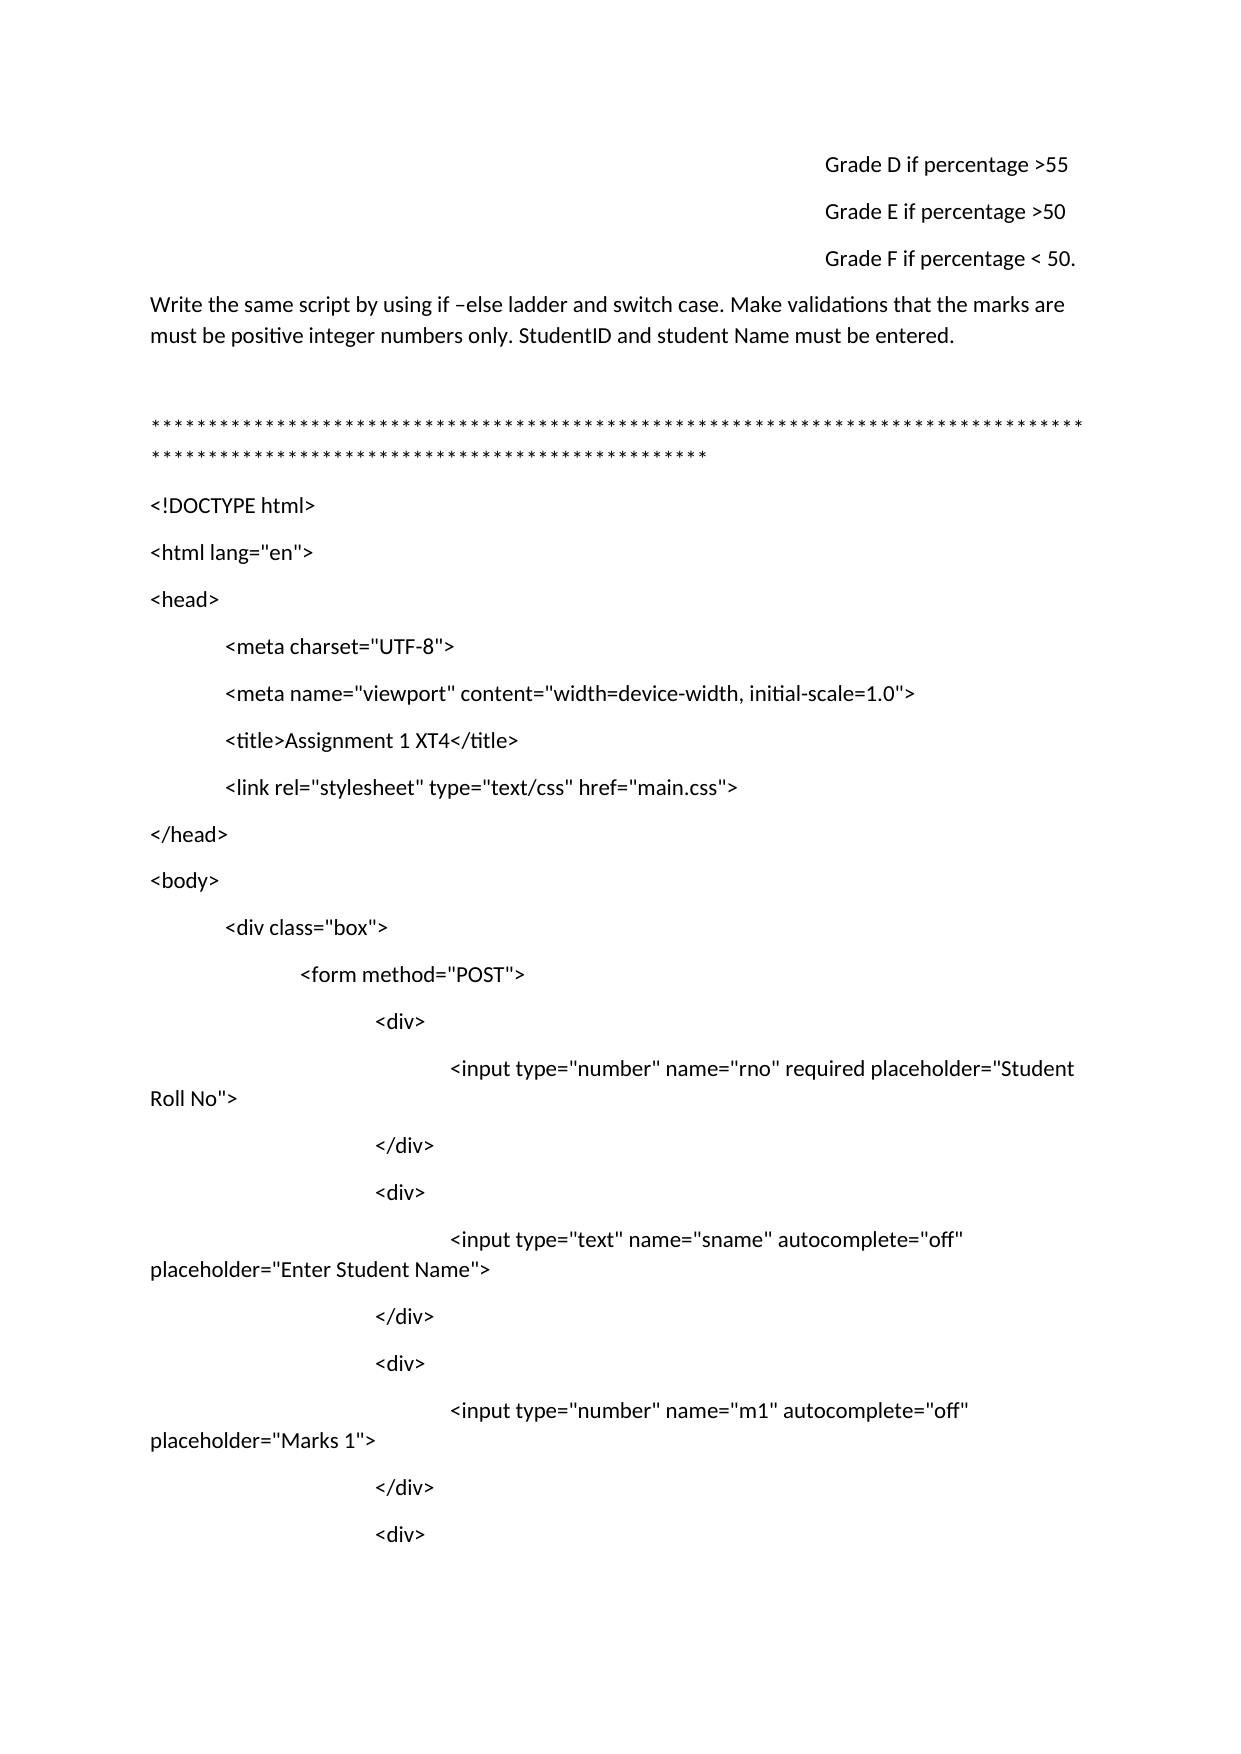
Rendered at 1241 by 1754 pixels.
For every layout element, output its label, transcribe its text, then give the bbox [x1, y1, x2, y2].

text <meta name="viewport" content="width=device-width, initial-scale=1.0"> [150, 679, 1090, 707]
text Grade E if percentage >50 [150, 197, 1090, 225]
text Grade D if percentage >55 [150, 150, 1090, 178]
text <div> [150, 1007, 1090, 1035]
text <input type="number" name="rno" required placeholder="Student Roll No"> [150, 1054, 1090, 1112]
text <meta charset="UTF-8"> [150, 632, 1090, 660]
text <head> [150, 585, 1090, 613]
text *********************************************************************************************************************************** [150, 414, 1090, 473]
text <body> [150, 867, 1090, 895]
text <div> [150, 1520, 1090, 1548]
text Grade F if percentage < 50. [150, 244, 1090, 272]
text <!DOCTYPE html> [150, 492, 1090, 520]
text <div> [150, 1178, 1090, 1206]
text <input type="text" name="sname" autocomplete="off" placeholder="Enter Student Name"> [150, 1225, 1090, 1283]
text </div> [150, 1302, 1090, 1330]
text </head> [150, 820, 1090, 848]
text <div class="box"> [150, 913, 1090, 942]
text <div> [150, 1349, 1090, 1377]
text <title>Assignment 1 XT4</title> [150, 726, 1090, 754]
text </div> [150, 1131, 1090, 1159]
text <form method="POST"> [150, 960, 1090, 988]
text Write the same script by using if –else ladder and switch case. Make validations that the marks are must be positive integer numbers only. StudentID and student Name must be entered. [150, 291, 1090, 349]
text <html lang="en"> [150, 538, 1090, 567]
text <input type="number" name="m1" autocomplete="off" placeholder="Marks 1"> [150, 1396, 1090, 1454]
text </div> [150, 1473, 1090, 1501]
text <link rel="stylesheet" type="text/css" href="main.css"> [150, 773, 1090, 801]
